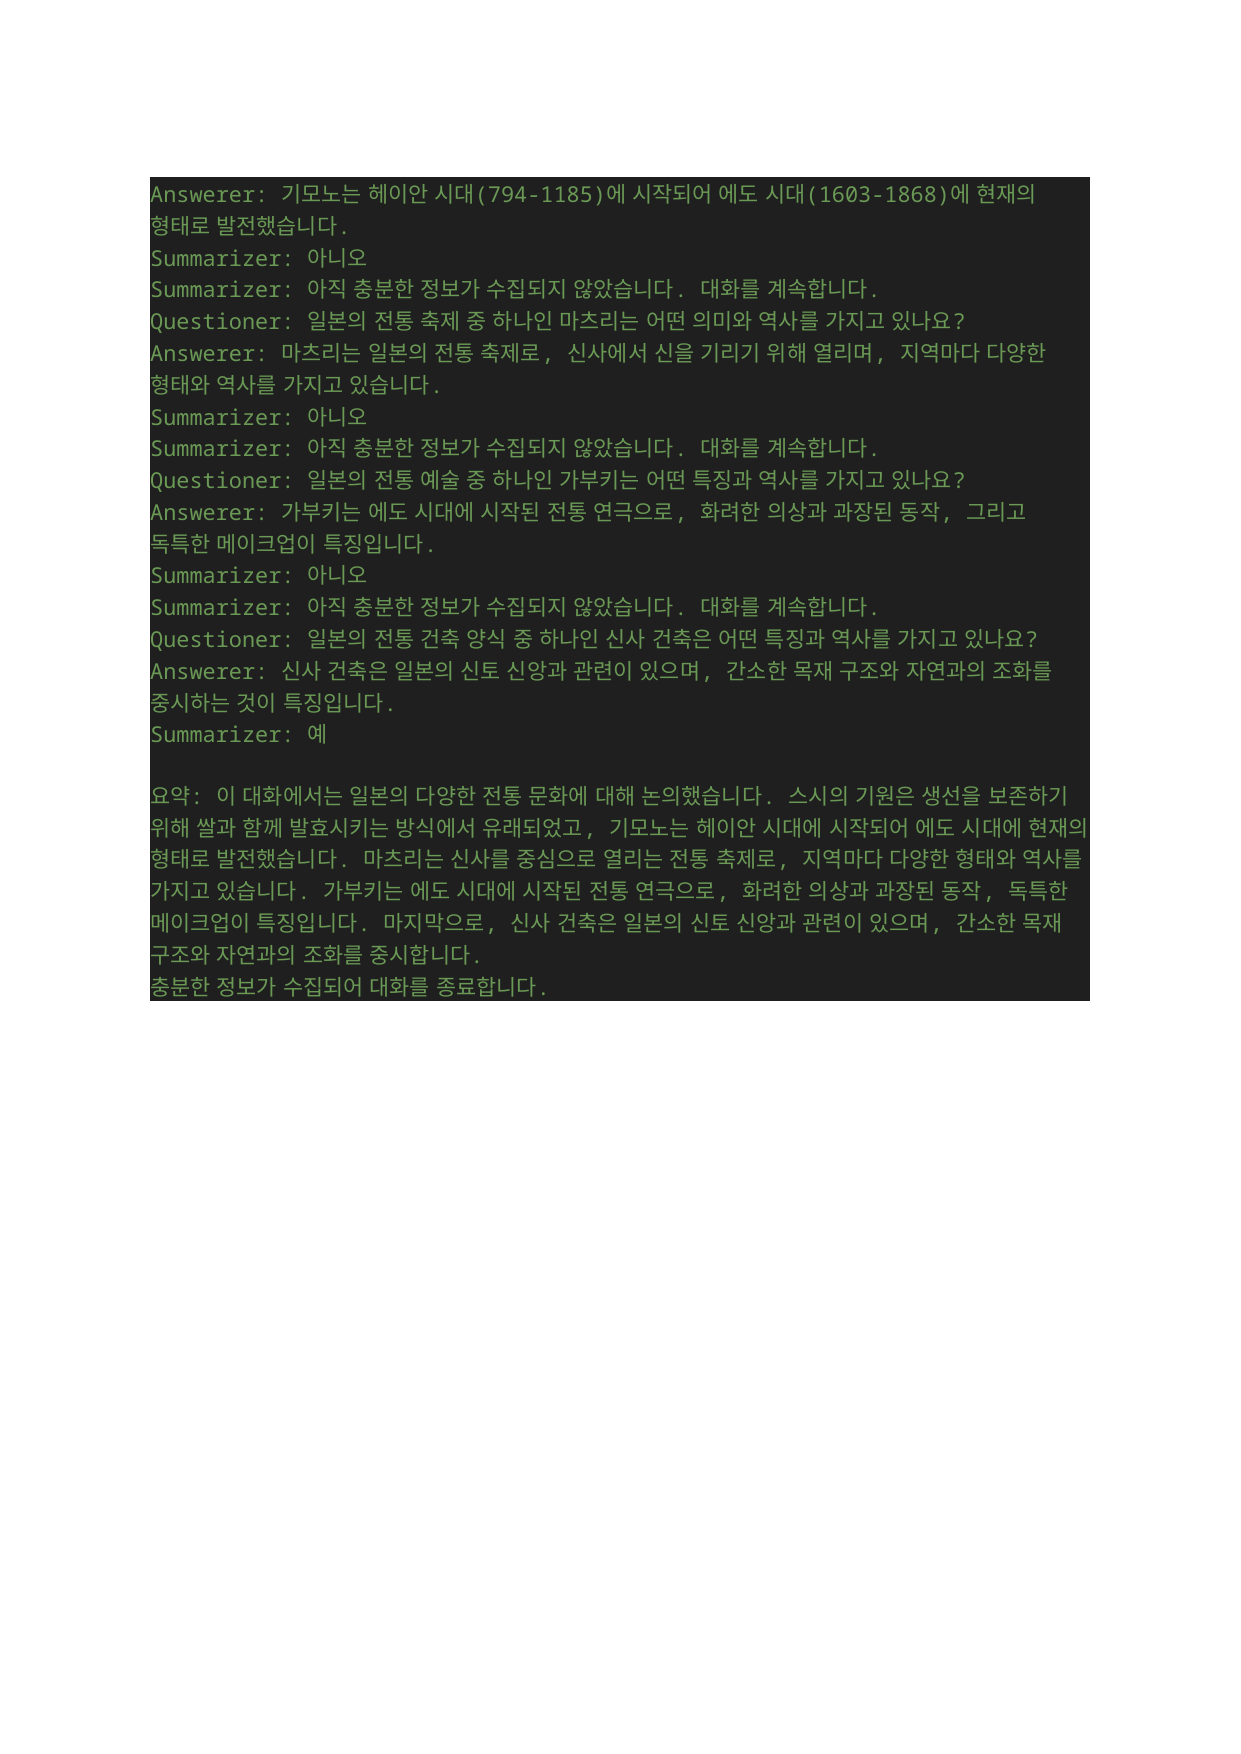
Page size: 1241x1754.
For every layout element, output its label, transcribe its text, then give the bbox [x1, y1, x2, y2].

text Summarizer: 아직 충분한 정보가 수집되지 않았습니다. 대화를 계속합니다. [150, 431, 1090, 463]
text Questioner: 일본의 전통 축제 중 하나인 마츠리는 어떤 의미와 역사를 가지고 있나요? [150, 304, 1090, 336]
text Summarizer: 아니오 [150, 558, 1090, 590]
text Answerer: 신사 건축은 일본의 신토 신앙과 관련이 있으며, 간소한 목재 구조와 자연과의 조화를 중시하는 것이 특징입니다. [150, 654, 1090, 717]
text Summarizer: 예 [150, 717, 1090, 749]
text Answerer: 가부키는 에도 시대에 시작된 전통 연극으로, 화려한 의상과 과장된 동작, 그리고 독특한 메이크업이 특징입니다. [150, 495, 1090, 558]
text Answerer: 마츠리는 일본의 전통 축제로, 신사에서 신을 기리기 위해 열리며, 지역마다 다양한 형태와 역사를 가지고 있습니다. [150, 336, 1090, 399]
text 요약: 이 대화에서는 일본의 다양한 전통 문화에 대해 논의했습니다. 스시의 기원은 생선을 보존하기 위해 쌀과 함께 발효시키는 방식에서 유래되었고, 기모노는 헤이안 시대에 시작되어 에도 시대에 현재의 형태로 발전했습니다. 마츠리는 신사를 중심으로 열리는 전통 축제로, 지역마다 다양한 형태와 역사를 가지고 있습니다. 가부키는 에도 시대에 시작된 전통 연극으로, 화려한 의상과 과장된 동작, 독특한 메이크업이 특징입니다. 마지막으로, 신사 건축은 일본의 신토 신앙과 관련이 있으며, 간소한 목재 구조와 자연과의 조화를 중시합니다. [150, 779, 1090, 969]
text 충분한 정보가 수집되어 대화를 종료합니다. [150, 969, 1090, 1001]
text Questioner: 일본의 전통 건축 양식 중 하나인 신사 건축은 어떤 특징과 역사를 가지고 있나요? [150, 622, 1090, 654]
text Questioner: 일본의 전통 예술 중 하나인 가부키는 어떤 특징과 역사를 가지고 있나요? [150, 463, 1090, 495]
text Answerer: 기모노는 헤이안 시대(794-1185)에 시작되어 에도 시대(1603-1868)에 현재의 형태로 발전했습니다. [150, 177, 1090, 241]
text Summarizer: 아니오 [150, 241, 1090, 272]
text Summarizer: 아직 충분한 정보가 수집되지 않았습니다. 대화를 계속합니다. [150, 590, 1090, 622]
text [150, 272, 1090, 304]
text Summarizer: 아니오 [150, 399, 1090, 431]
